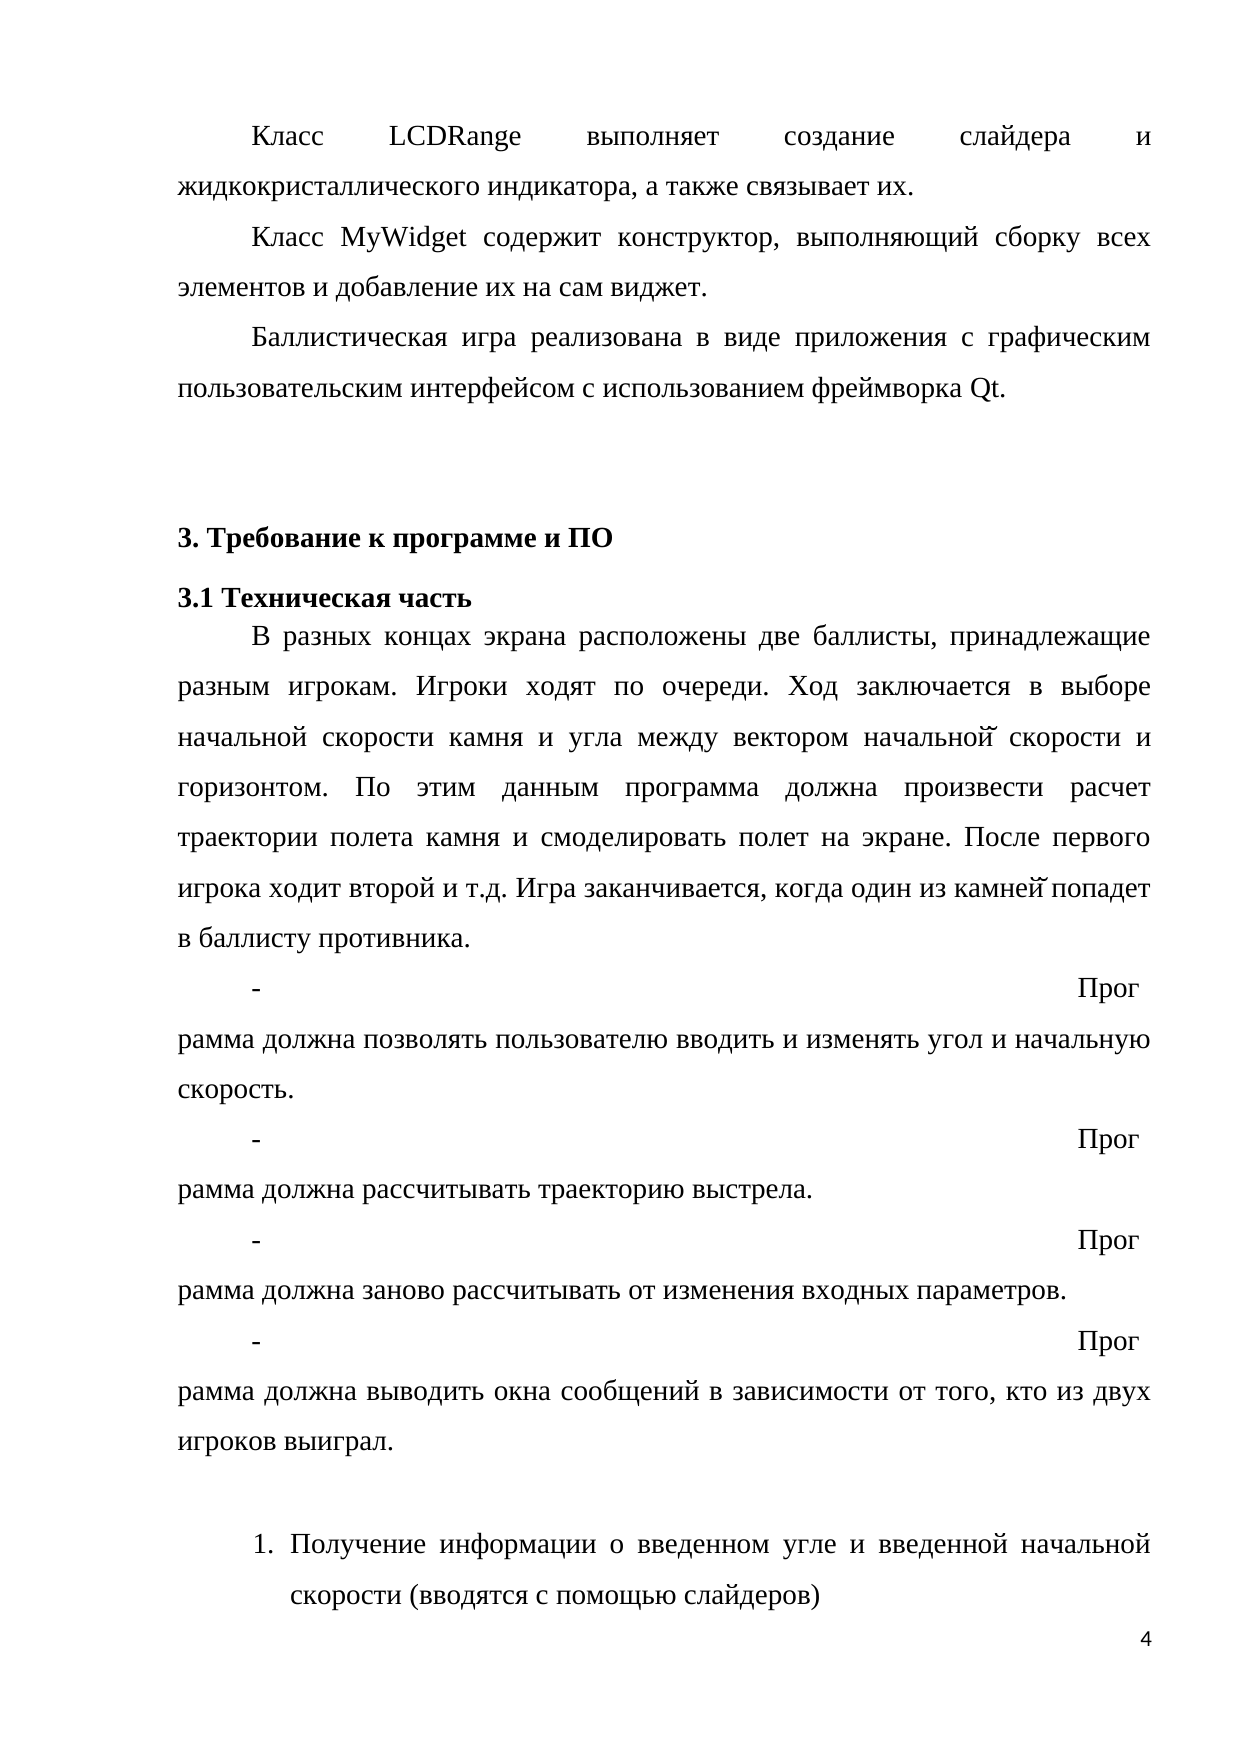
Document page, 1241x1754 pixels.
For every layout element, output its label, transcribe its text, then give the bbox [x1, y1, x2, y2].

list Программа должна позволять пользователю вводить и изменять угол и начальную скорость. [177, 970, 1152, 1104]
subtitle 3. Требование к программе и ПО [177, 520, 1152, 554]
list Программа должна заново рассчитывать от изменения входных параметров. [177, 1222, 1152, 1306]
list Программа должна рассчитывать траекторию выстрела. [177, 1121, 1152, 1205]
list Программа должна выводить окна сообщений в зависимости от того, кто из двух игроков выиграл. [177, 1323, 1152, 1457]
text Баллистическая игра реализована в виде приложения с графическим пользовательским интерфейсом с использованием фреймворка Qt. [177, 319, 1152, 403]
text В разных концах экрана расположены две баллисты, принадлежащие разным игрокам. Игроки ходят по очереди. Ход заключается в выборе начальной скорости камня и угла между вектором начальной̆ скорости и горизонтом. По этим данным программа должна произвести расчет траектории полета камня и смоделировать полет на экране. После первого игрока ходит второй и т.д. Игра заканчивается, когда один из камней̆ попадет в баллисту противника. [177, 618, 1152, 954]
list Получение информации о введенном угле и введенной начальной скорости (вводятся с помощью слайдеров) [252, 1527, 1152, 1610]
text Класс MyWidget содержит конструктор, выполняющий сборку всех элементов и добавление их на сам виджет. [177, 219, 1152, 303]
subtitle 3.1 Техническая часть [177, 580, 1152, 613]
text Класс LCDRange выполняет создание слайдера и жидкокристаллического индикатора, а также связывает их. [177, 118, 1152, 202]
